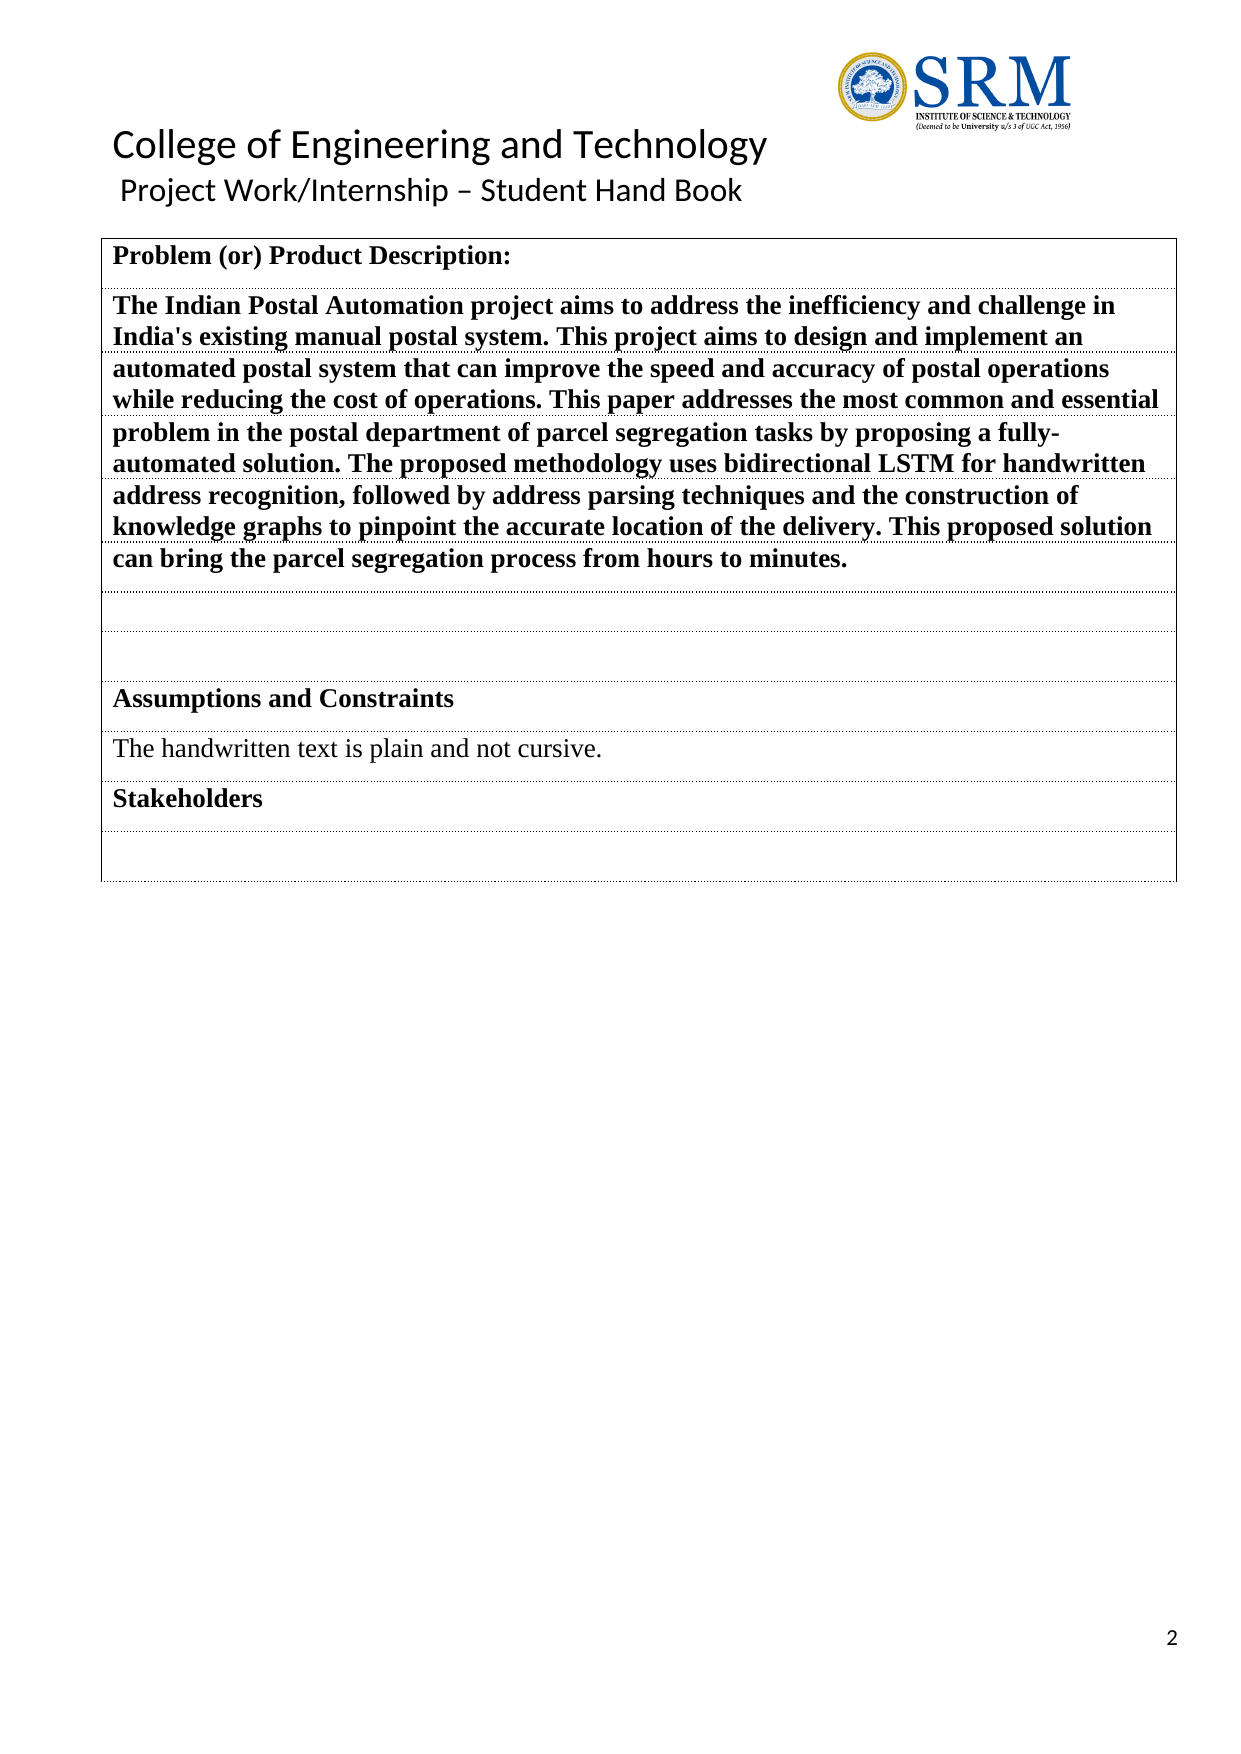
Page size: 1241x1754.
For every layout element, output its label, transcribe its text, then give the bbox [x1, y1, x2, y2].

table_cell Stakeholders [102, 781, 1176, 831]
table_cell [102, 591, 1176, 631]
table_cell automated postal system that can improve the speed and accuracy of postal operations while reducing the cost of operations. This paper addresses the most common and essential [102, 351, 1176, 415]
picture [833, 25, 1075, 159]
table_cell [102, 631, 1176, 681]
table_cell problem in the postal department of parcel segregation tasks by proposing a fully-automated solution. The proposed methodology uses bidirectional LSTM for handwritten [102, 415, 1176, 478]
table_cell address recognition, followed by address parsing techniques and the construction of knowledge graphs to pinpoint the accurate location of the delivery. This proposed solution [102, 478, 1176, 541]
table_cell Assumptions and Constraints [102, 681, 1176, 731]
table_cell The handwritten text is plain and not cursive. [102, 731, 1176, 781]
table_cell The Indian Postal Automation project aims to address the inefficiency and challenge in India's existing manual postal system. This project aims to design and implement an [102, 288, 1176, 351]
table_cell [102, 831, 1176, 881]
table_cell Problem (or) Product Description: [102, 239, 1176, 288]
table_cell can bring the parcel segregation process from hours to minutes. [102, 541, 1176, 591]
